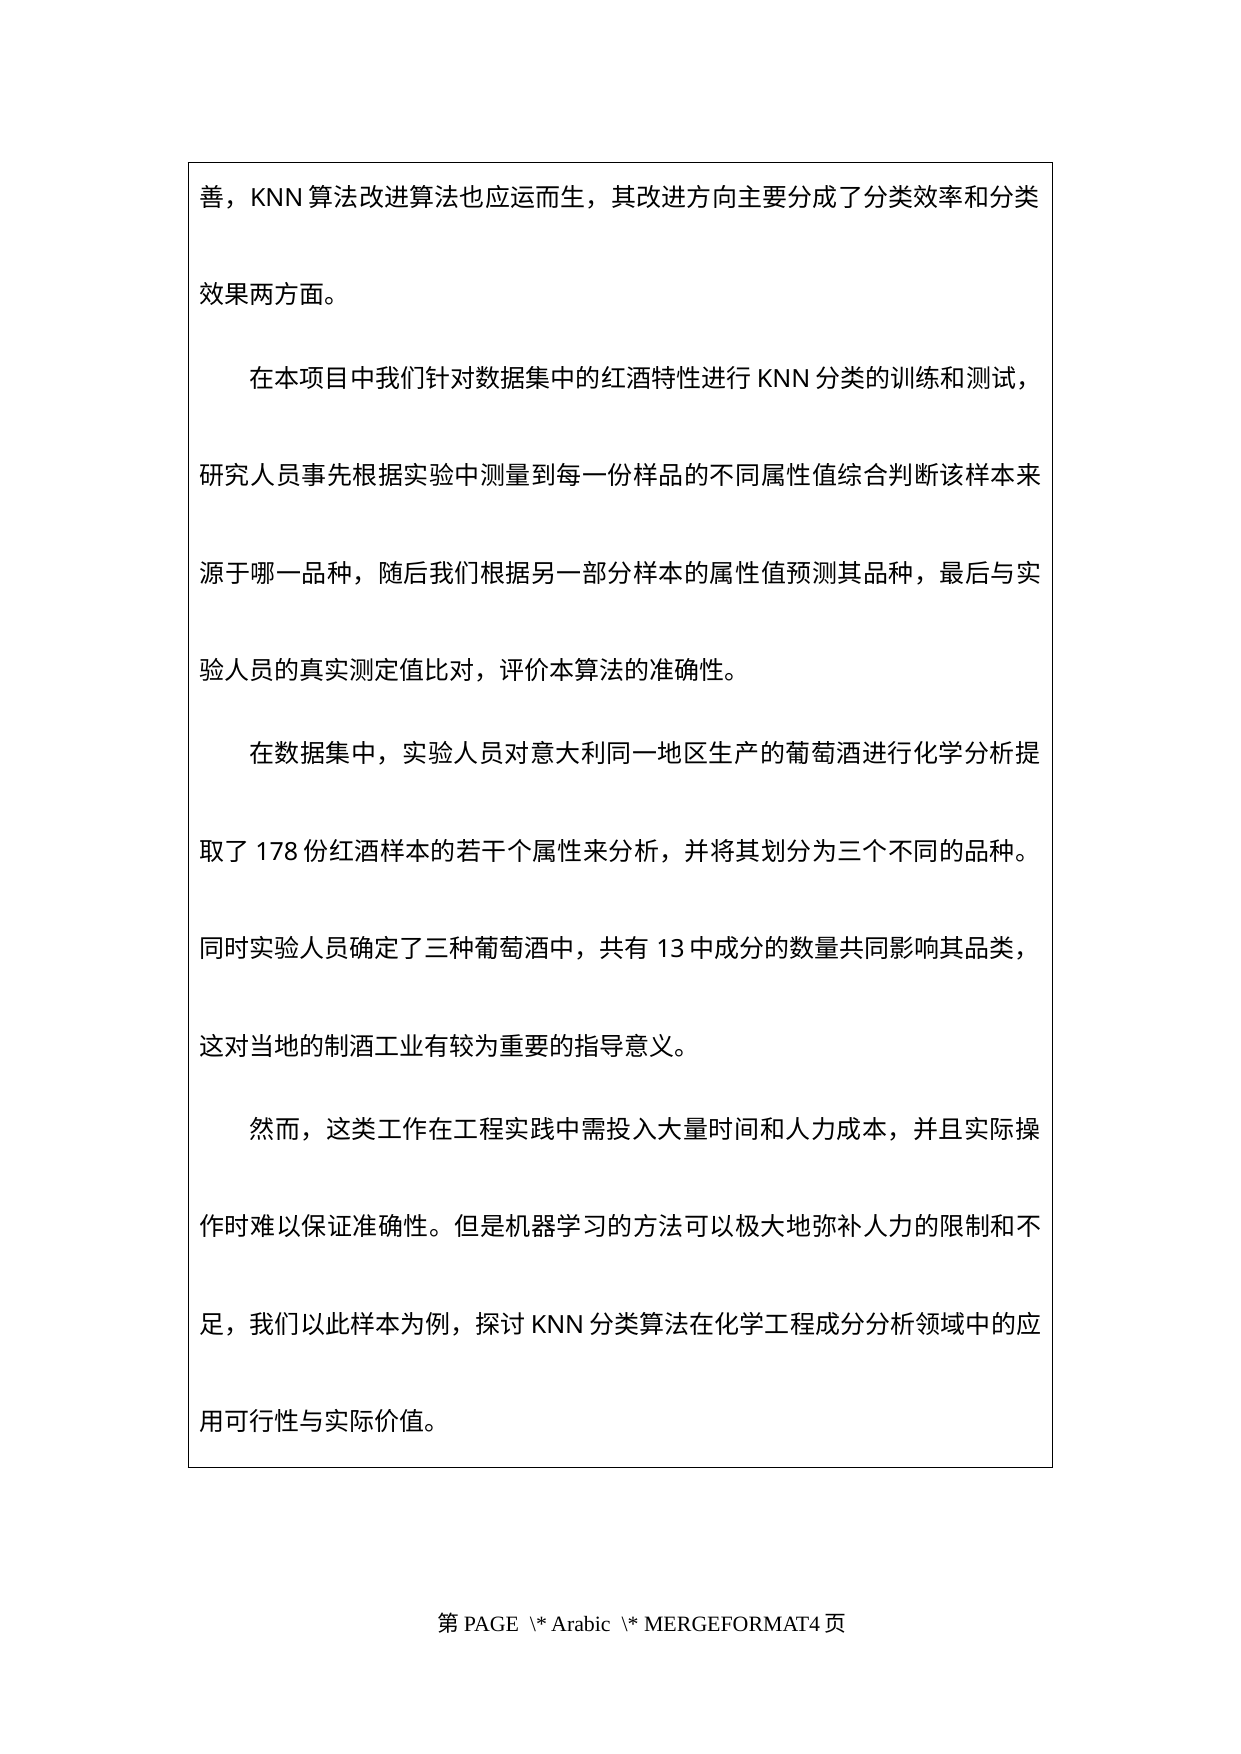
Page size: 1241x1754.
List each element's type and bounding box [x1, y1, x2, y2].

table_cell [189, 163, 1052, 1467]
